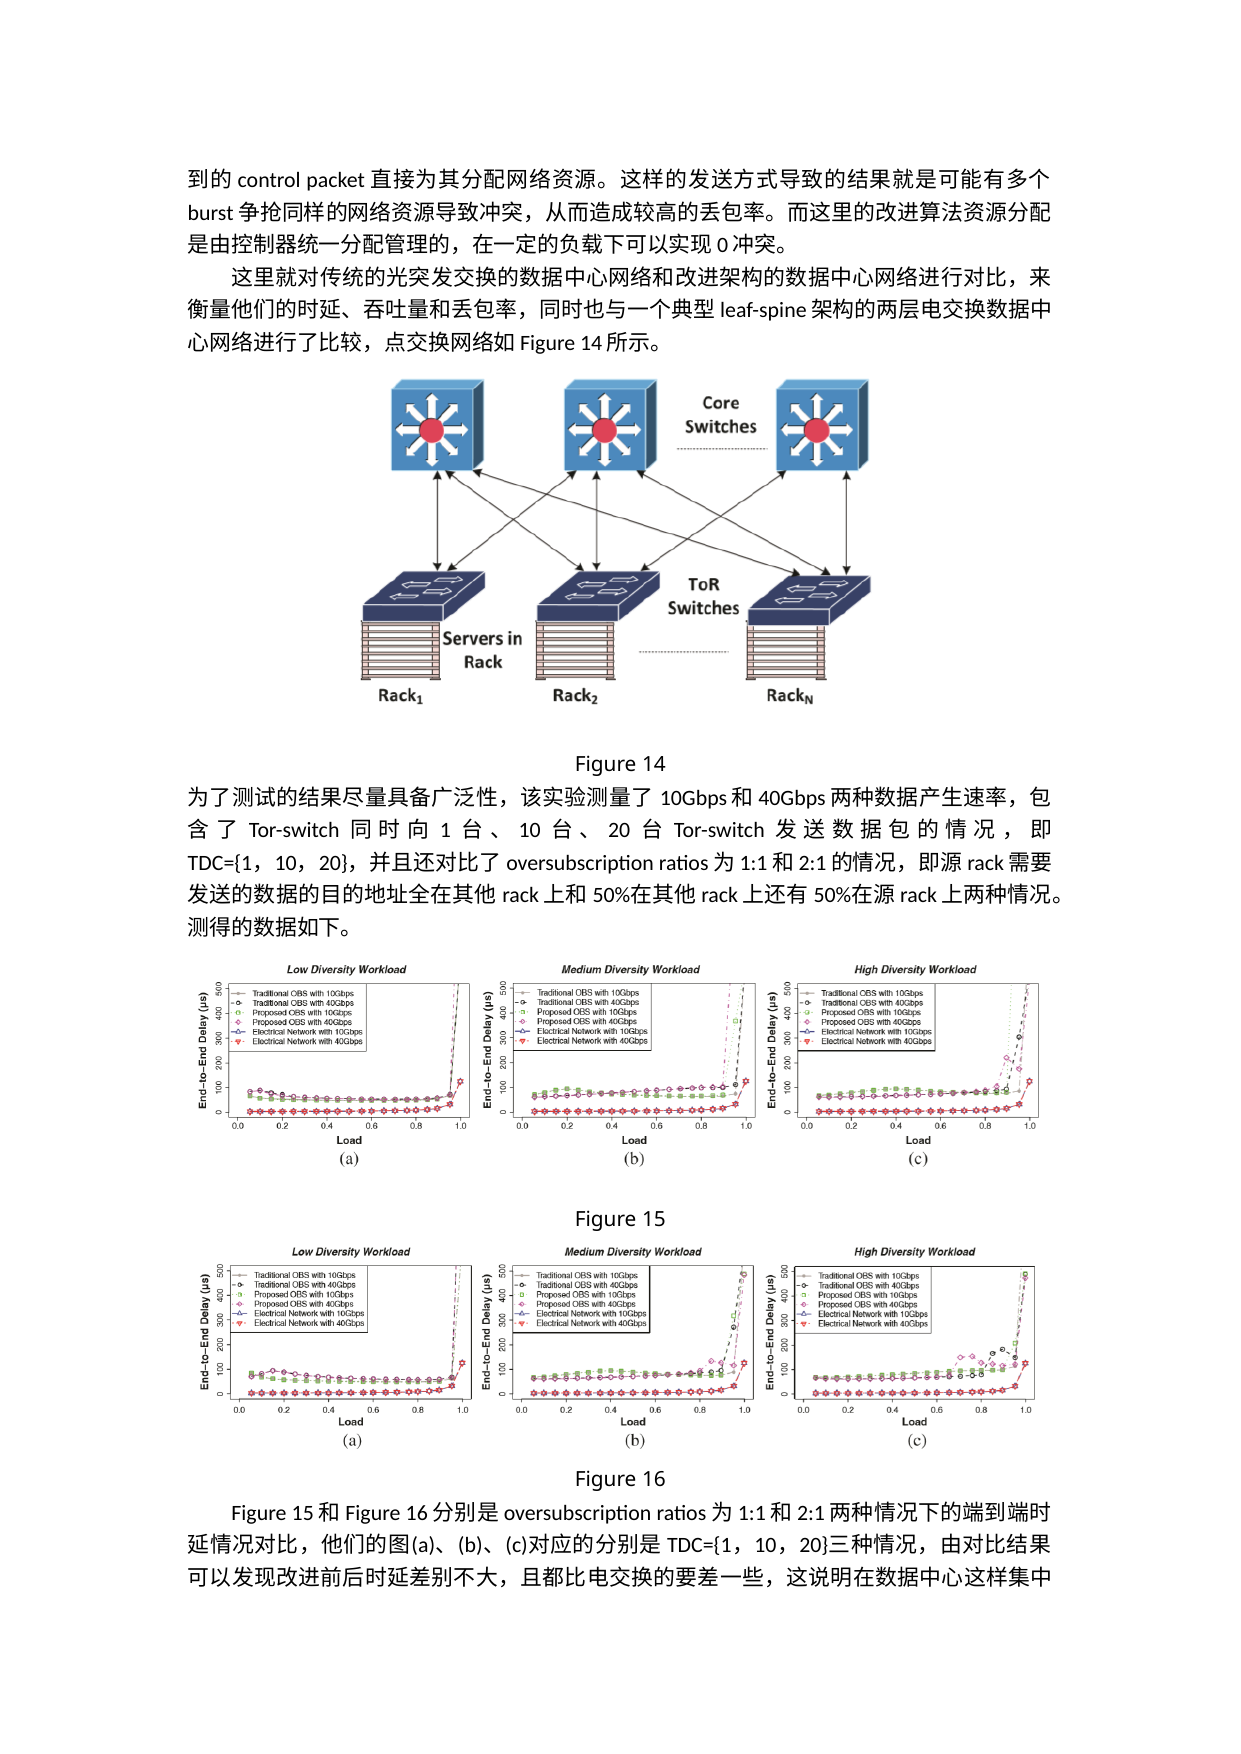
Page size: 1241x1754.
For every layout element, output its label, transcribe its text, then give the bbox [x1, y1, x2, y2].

text 为了测试的结果尽量具备广泛性，该实验测量了10Gbps和40Gbps两种数据产生速率，包含了Tor-switch同时向1台、10台、20台Tor-switch发送数据包的情况，即TDC={1，10，20}，并且还对比了oversubscription ratios为1:1和2:1的情况，即源rack需要发送的数据的目的地址全在其他rack上和50%在其他rack上还有50%在源rack上两种情况。测得的数据如下。 [187, 779, 1053, 942]
text Figure 14 [187, 747, 1053, 779]
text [187, 162, 1053, 259]
text Figure 16 [187, 1462, 1053, 1494]
text 这里就对传统的光突发交换的数据中心网络和改进架构的数据中心网络进行对比，来衡量他们的时延、吞吐量和丢包率，同时也与一个典型leaf-spine架构的两层电交换数据中心网络进行了比较，点交换网络如Figure 14所示。 [187, 259, 1053, 357]
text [187, 1494, 1053, 1592]
picture [187, 942, 1053, 1179]
picture [333, 357, 908, 727]
text Figure 15 [187, 1202, 1053, 1234]
picture [187, 1234, 1053, 1460]
